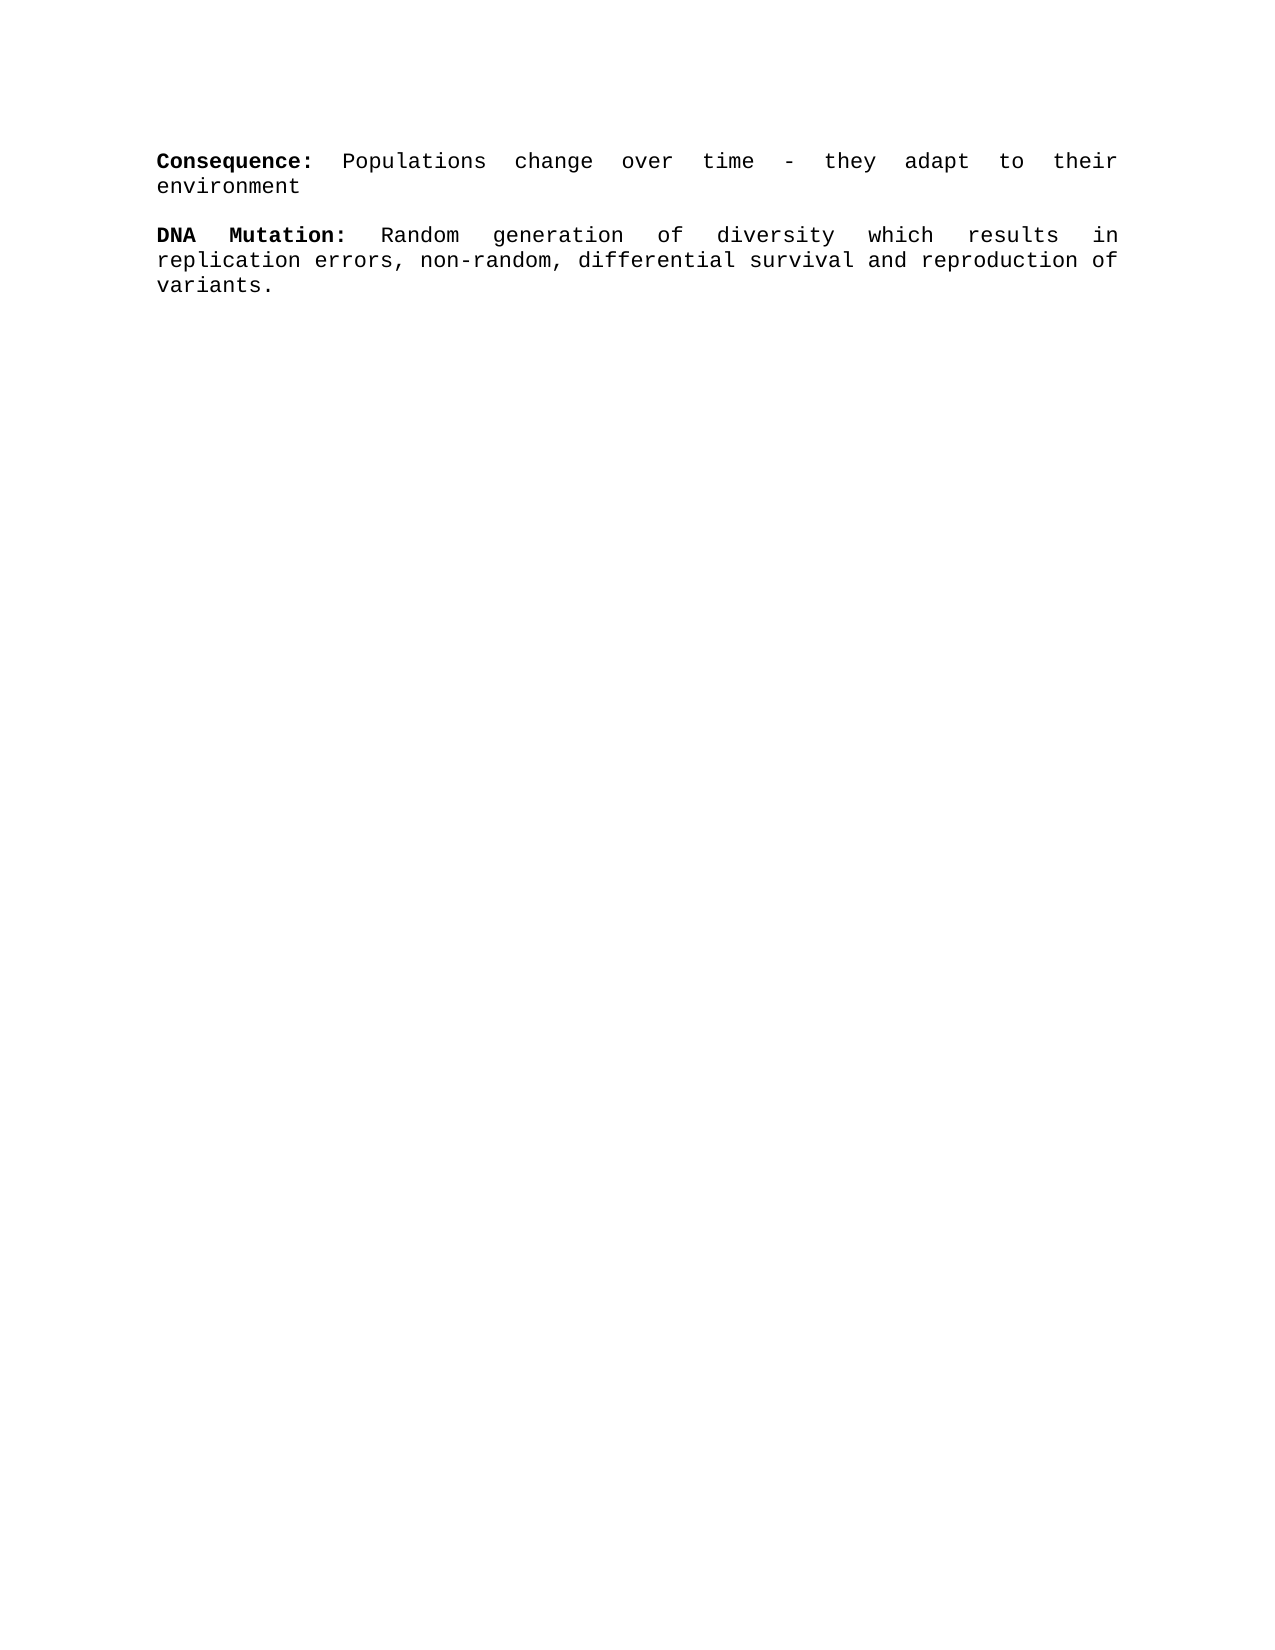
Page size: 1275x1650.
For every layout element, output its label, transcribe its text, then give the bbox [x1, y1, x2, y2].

text DNA Mutation: Random generation of diversity which results in replication errors, non-random, differential survival and reproduction of variants. [156, 224, 1118, 299]
text Consequence: Populations change over time - they adapt to their environment [156, 150, 1118, 199]
